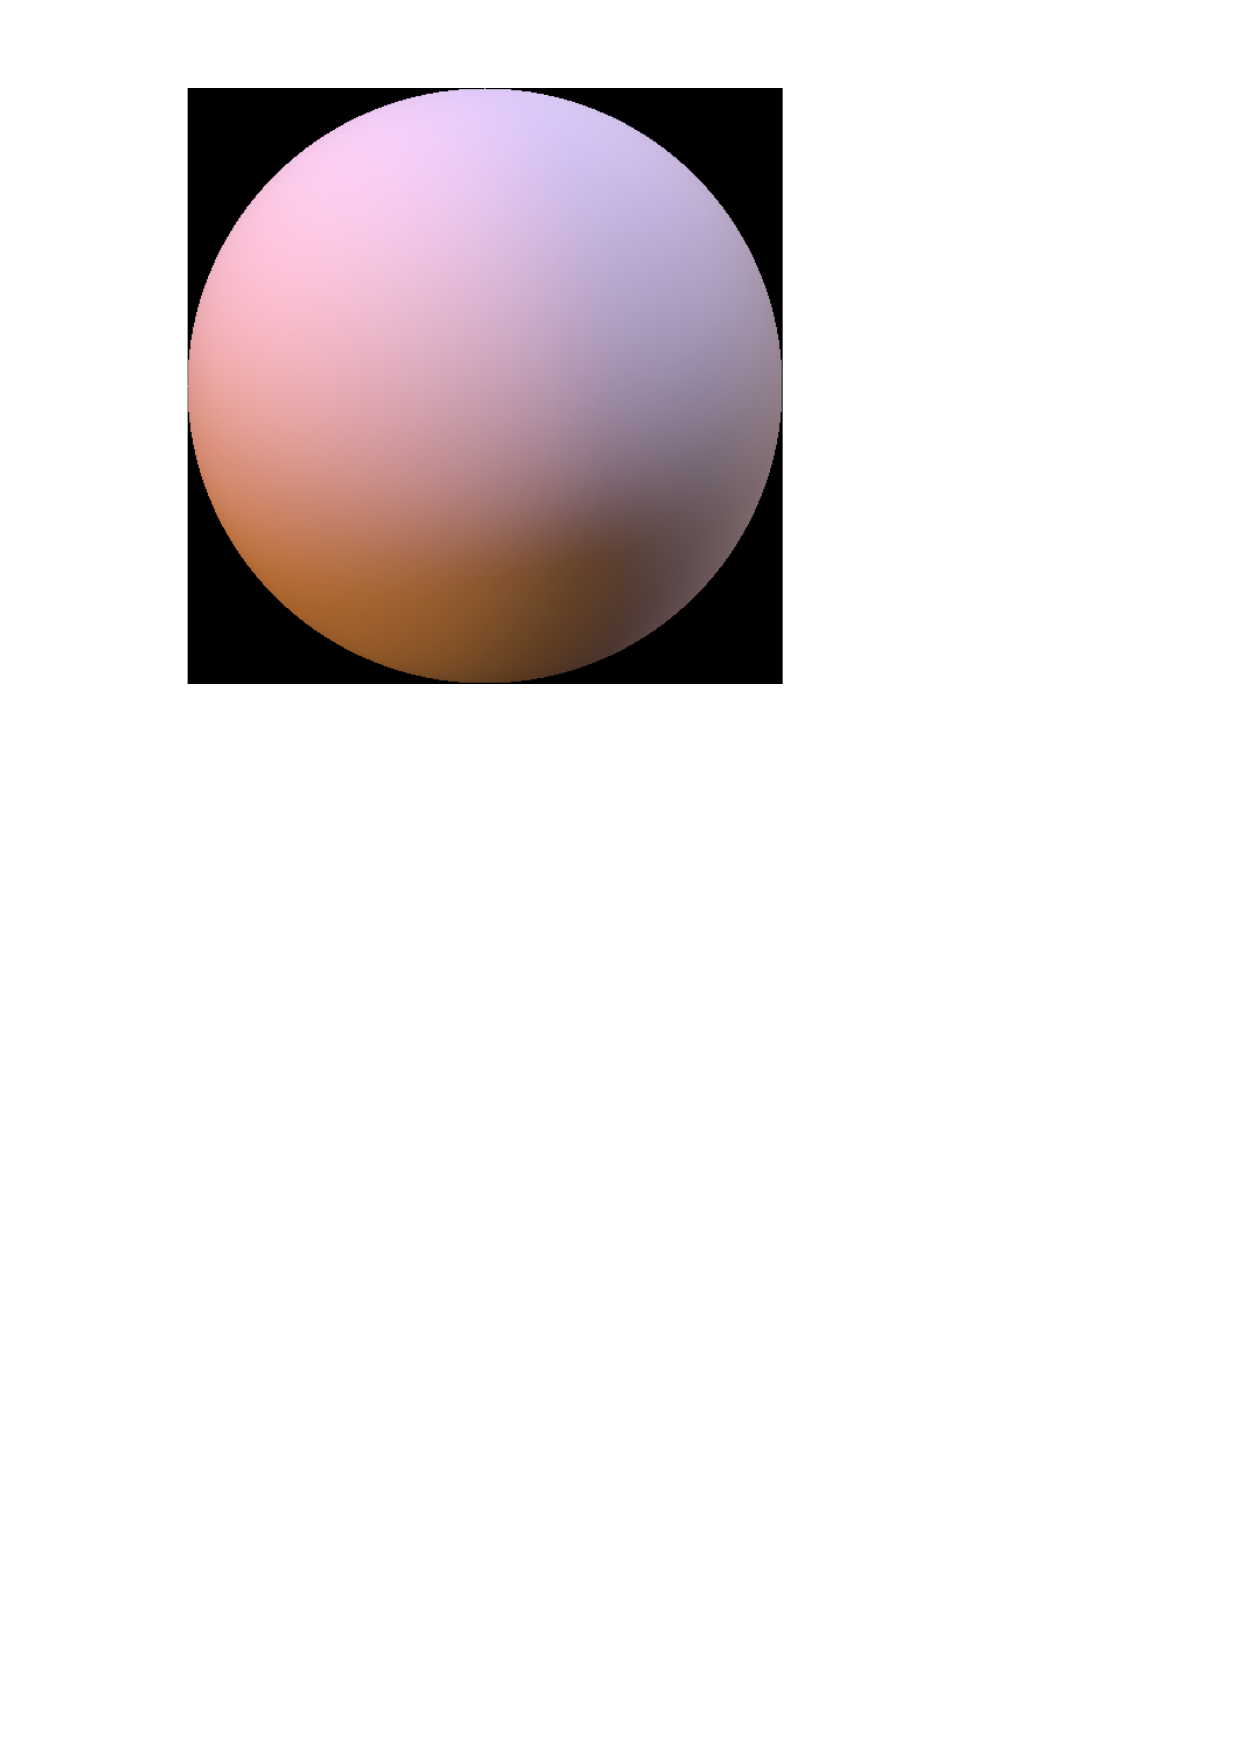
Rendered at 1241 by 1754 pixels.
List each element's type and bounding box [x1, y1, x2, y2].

picture [187, 88, 783, 684]
